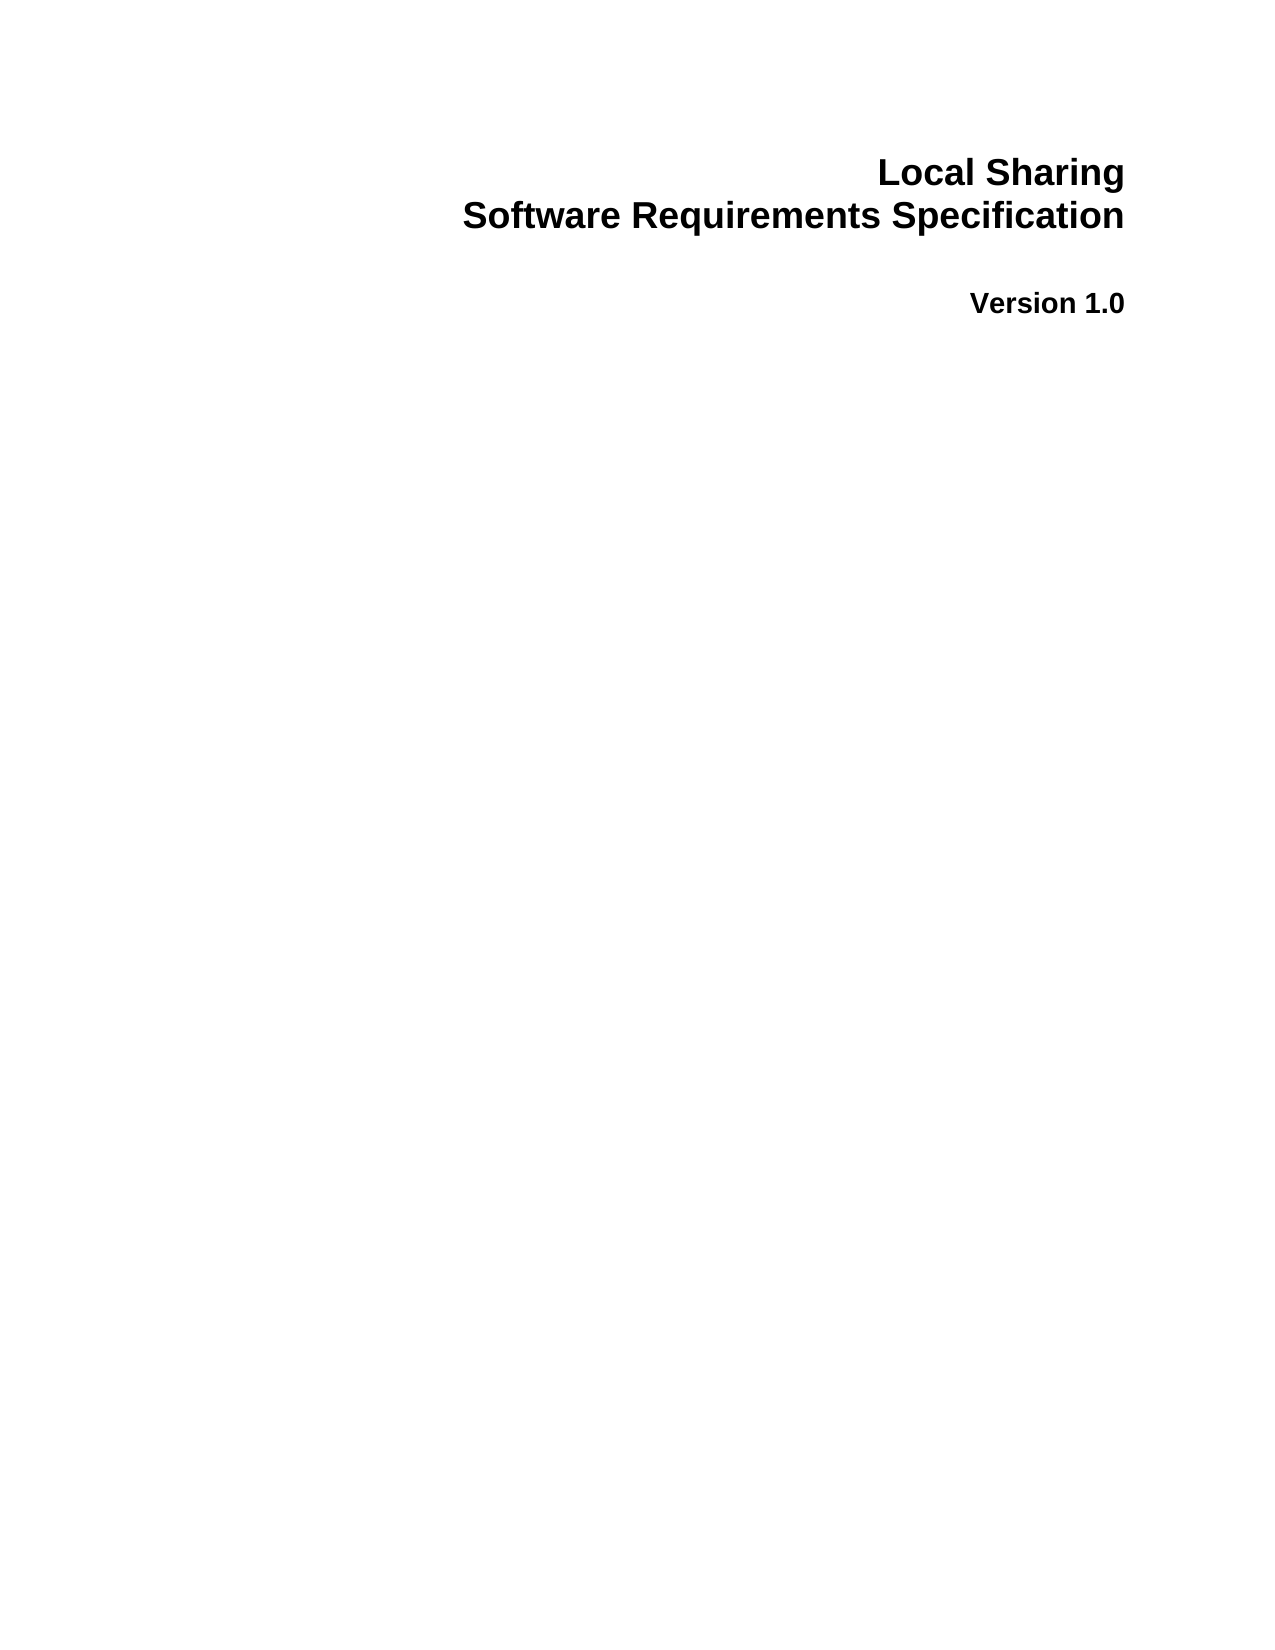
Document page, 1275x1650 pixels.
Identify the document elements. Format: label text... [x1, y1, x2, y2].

title Software Requirements Specification [150, 193, 1125, 236]
title Local Sharing [150, 150, 1125, 193]
title Version 1.0 [150, 286, 1125, 320]
